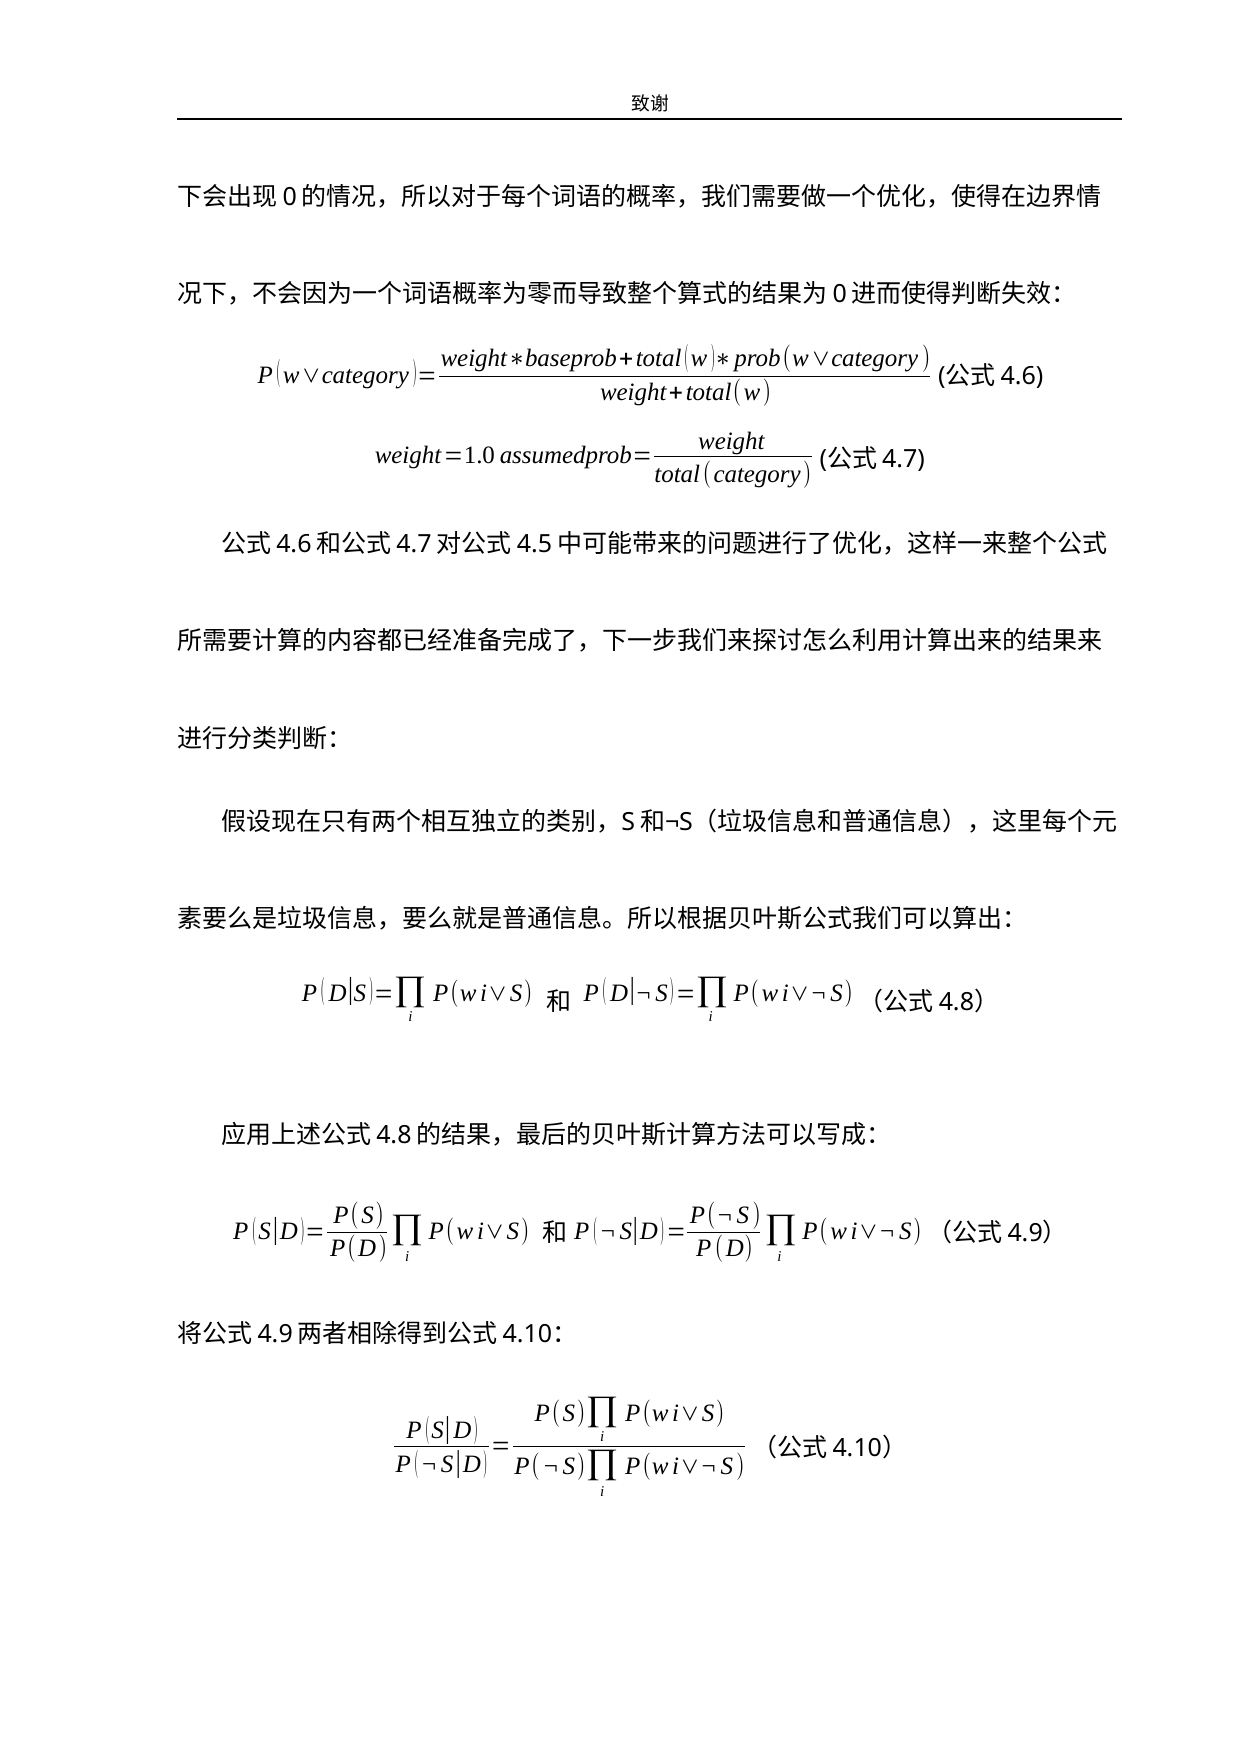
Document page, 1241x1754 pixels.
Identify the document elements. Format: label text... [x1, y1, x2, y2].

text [177, 162, 1122, 324]
text 假设现在只有两个相互独立的类别，S和¬S（垃圾信息和普通信息），这里每个元素要么是垃圾信息，要么就是普通信息。所以根据贝叶斯公式我们可以算出： [177, 787, 1122, 949]
text 将公式4.9两者相除得到公式4.10： [177, 1299, 1122, 1364]
text (公式4.6) [177, 343, 1122, 408]
text 公式4.6和公式4.7对公式4.5中可能带来的问题进行了优化，这样一来整个公式所需要计算的内容都已经准备完成了，下一步我们来探讨怎么利用计算出来的结果来进行分类判断： [177, 509, 1122, 769]
text (公式4.7) [177, 426, 1122, 491]
text 应用上述公式4.8的结果，最后的贝叶斯计算方法可以写成： [177, 1100, 1122, 1165]
text （公式4.10） [177, 1382, 1122, 1512]
text 和 （公式4.9） [177, 1183, 1122, 1281]
text 和 （公式4.8） [177, 968, 1122, 1033]
